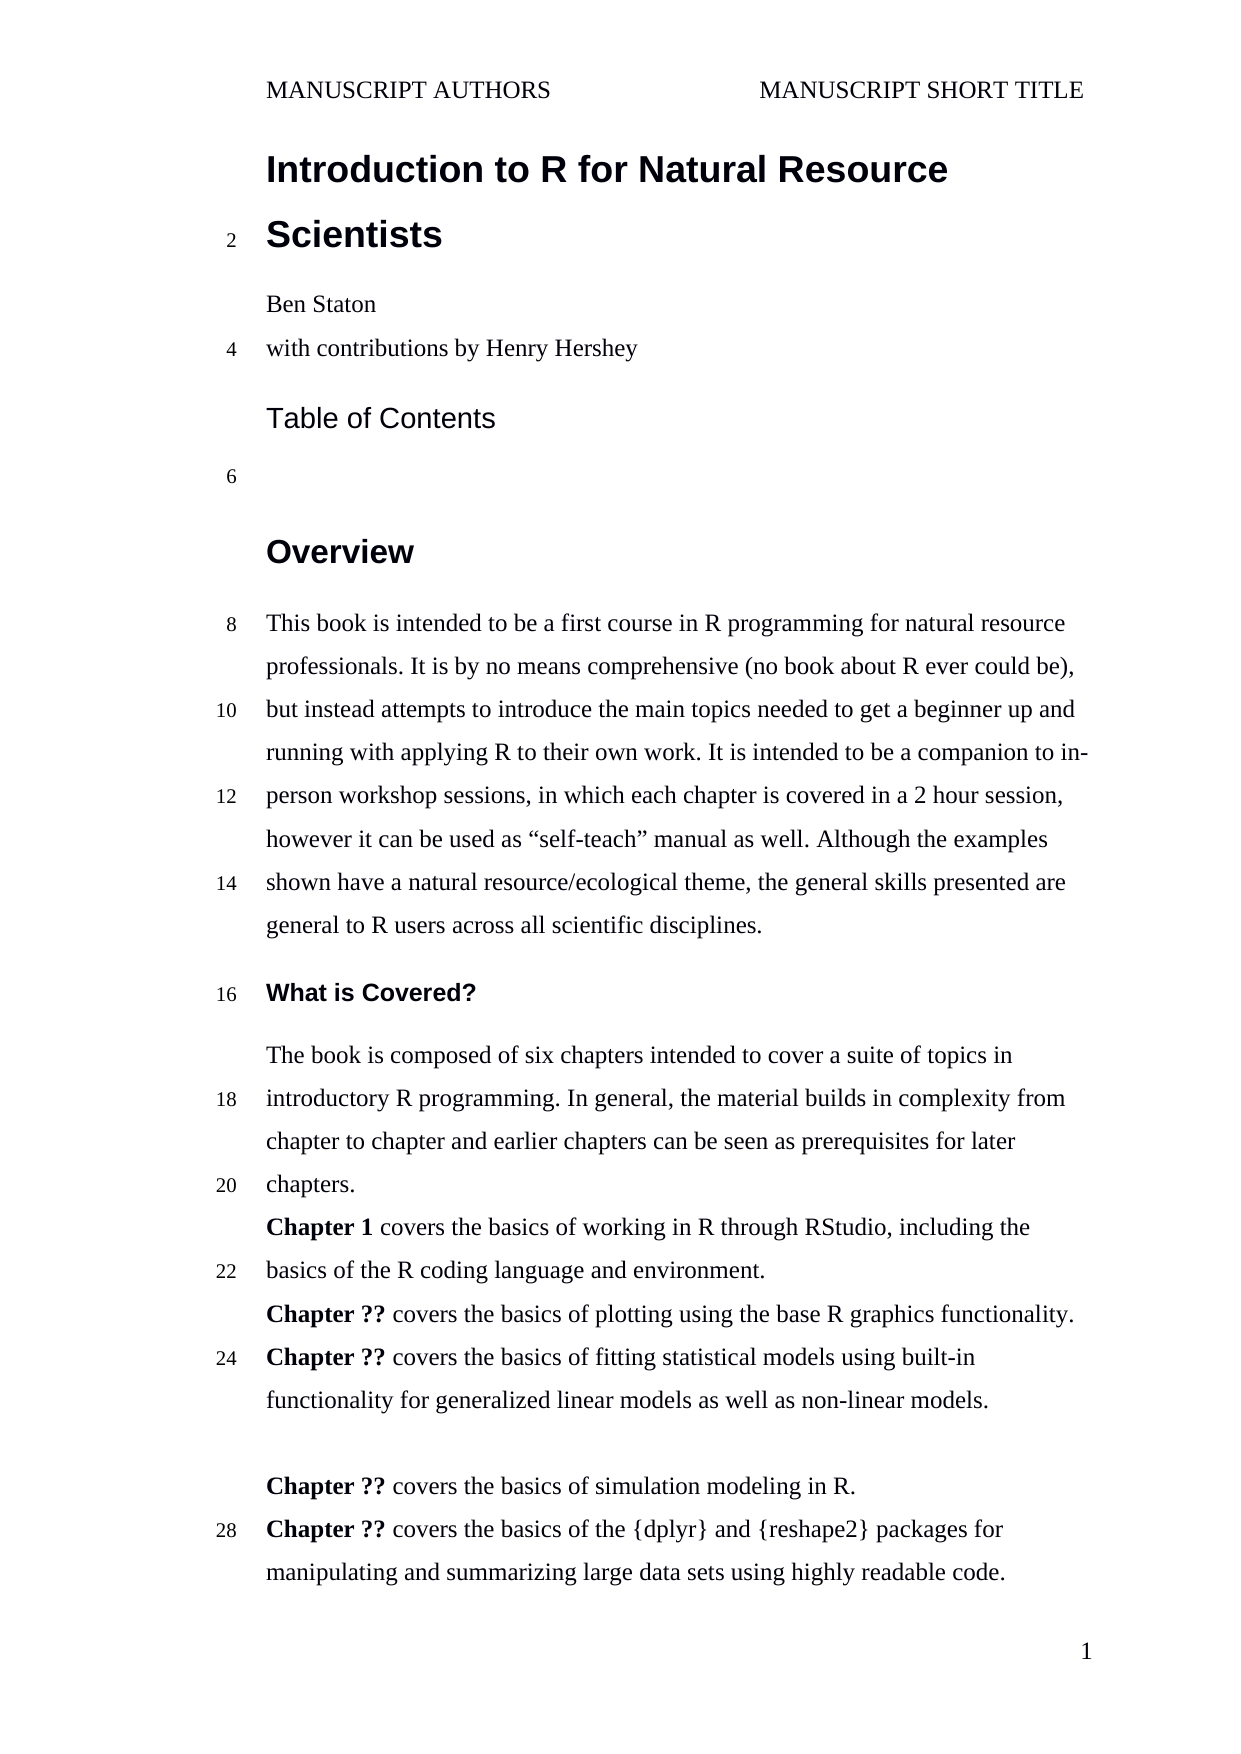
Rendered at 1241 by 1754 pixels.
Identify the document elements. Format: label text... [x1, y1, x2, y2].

subtitle What is Covered? [266, 978, 1092, 1007]
subtitle Overview [266, 532, 1092, 570]
title Introduction to R for Natural Resource Scientists [266, 148, 1092, 256]
text Ben Staton [266, 289, 1092, 318]
